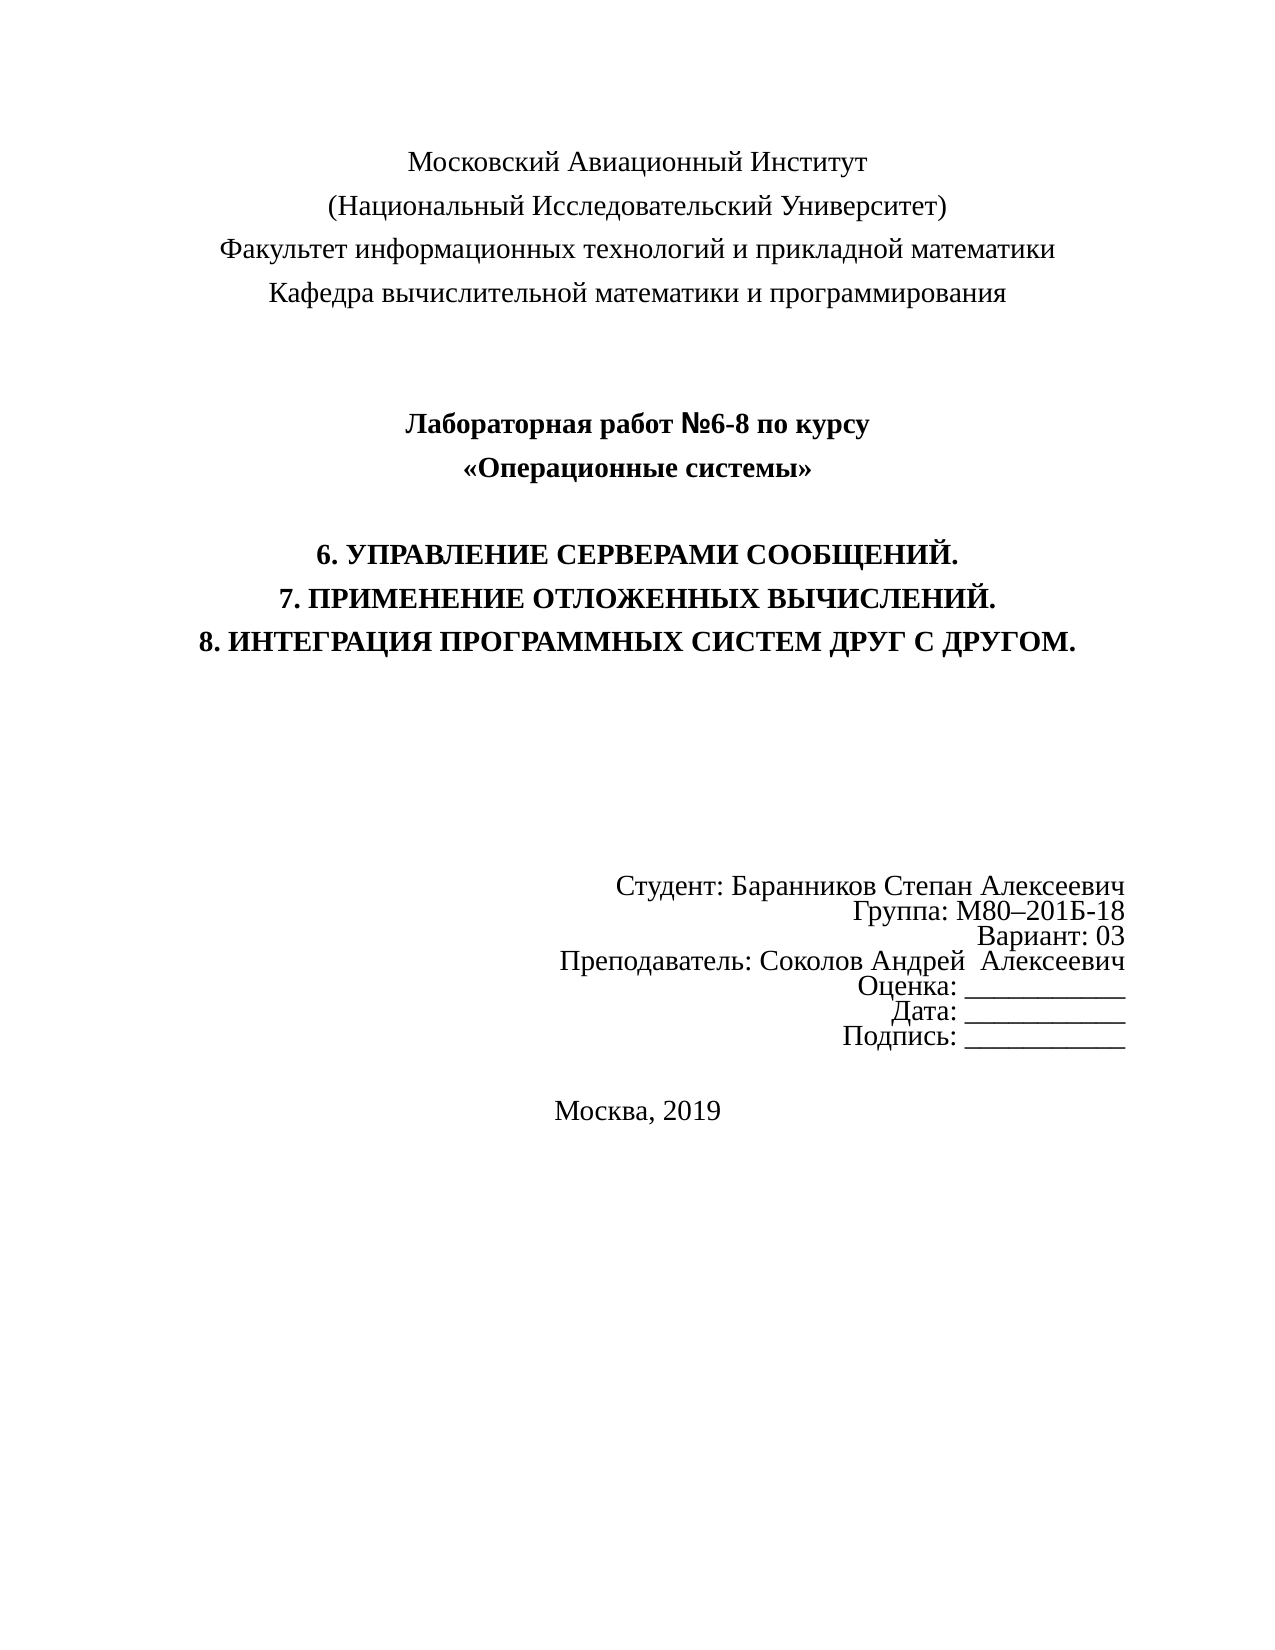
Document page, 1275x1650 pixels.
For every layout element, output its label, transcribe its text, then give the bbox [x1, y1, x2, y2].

text 6. УПРАВЛЕНИЕ СЕРВЕРАМИ СООБЩЕНИЙ. [150, 543, 1125, 570]
text Группа: М80–201Б-18 [740, 901, 1125, 926]
text Преподаватель: Соколов Андрей Алексеевич [150, 951, 1125, 976]
text 8. ИНТЕГРАЦИЯ ПРОГРАММНЫХ СИСТЕМ ДРУГ С ДРУГОМ. [150, 630, 1125, 684]
text 7. ПРИМЕНЕНИЕ ОТЛОЖЕННЫХ ВЫЧИСЛЕНИЙ. [150, 586, 1125, 613]
text Оценка: ___________ [150, 976, 1125, 1001]
text Подпись: ___________ [150, 1026, 1125, 1051]
text Московский Авиационный Институт [150, 150, 1125, 177]
text Студент: Баранников Степан Алексеевич [150, 876, 1125, 901]
text Кафедра вычислительной математики и программирования [150, 281, 1125, 308]
text Лабораторная работ №6-8 по курсу [150, 412, 1125, 439]
text Вариант: 03 [740, 926, 1125, 951]
text Москва, 2019 [150, 1101, 1125, 1126]
text Факультет информационных технологий и прикладной математики [150, 237, 1125, 264]
text Дата: ___________ [150, 1001, 898, 1026]
text «Операционные системы» [150, 456, 1125, 482]
text Дата: ___________ [908, 1001, 1125, 1026]
text (Национальный Исследовательский Университет) [150, 194, 1125, 221]
